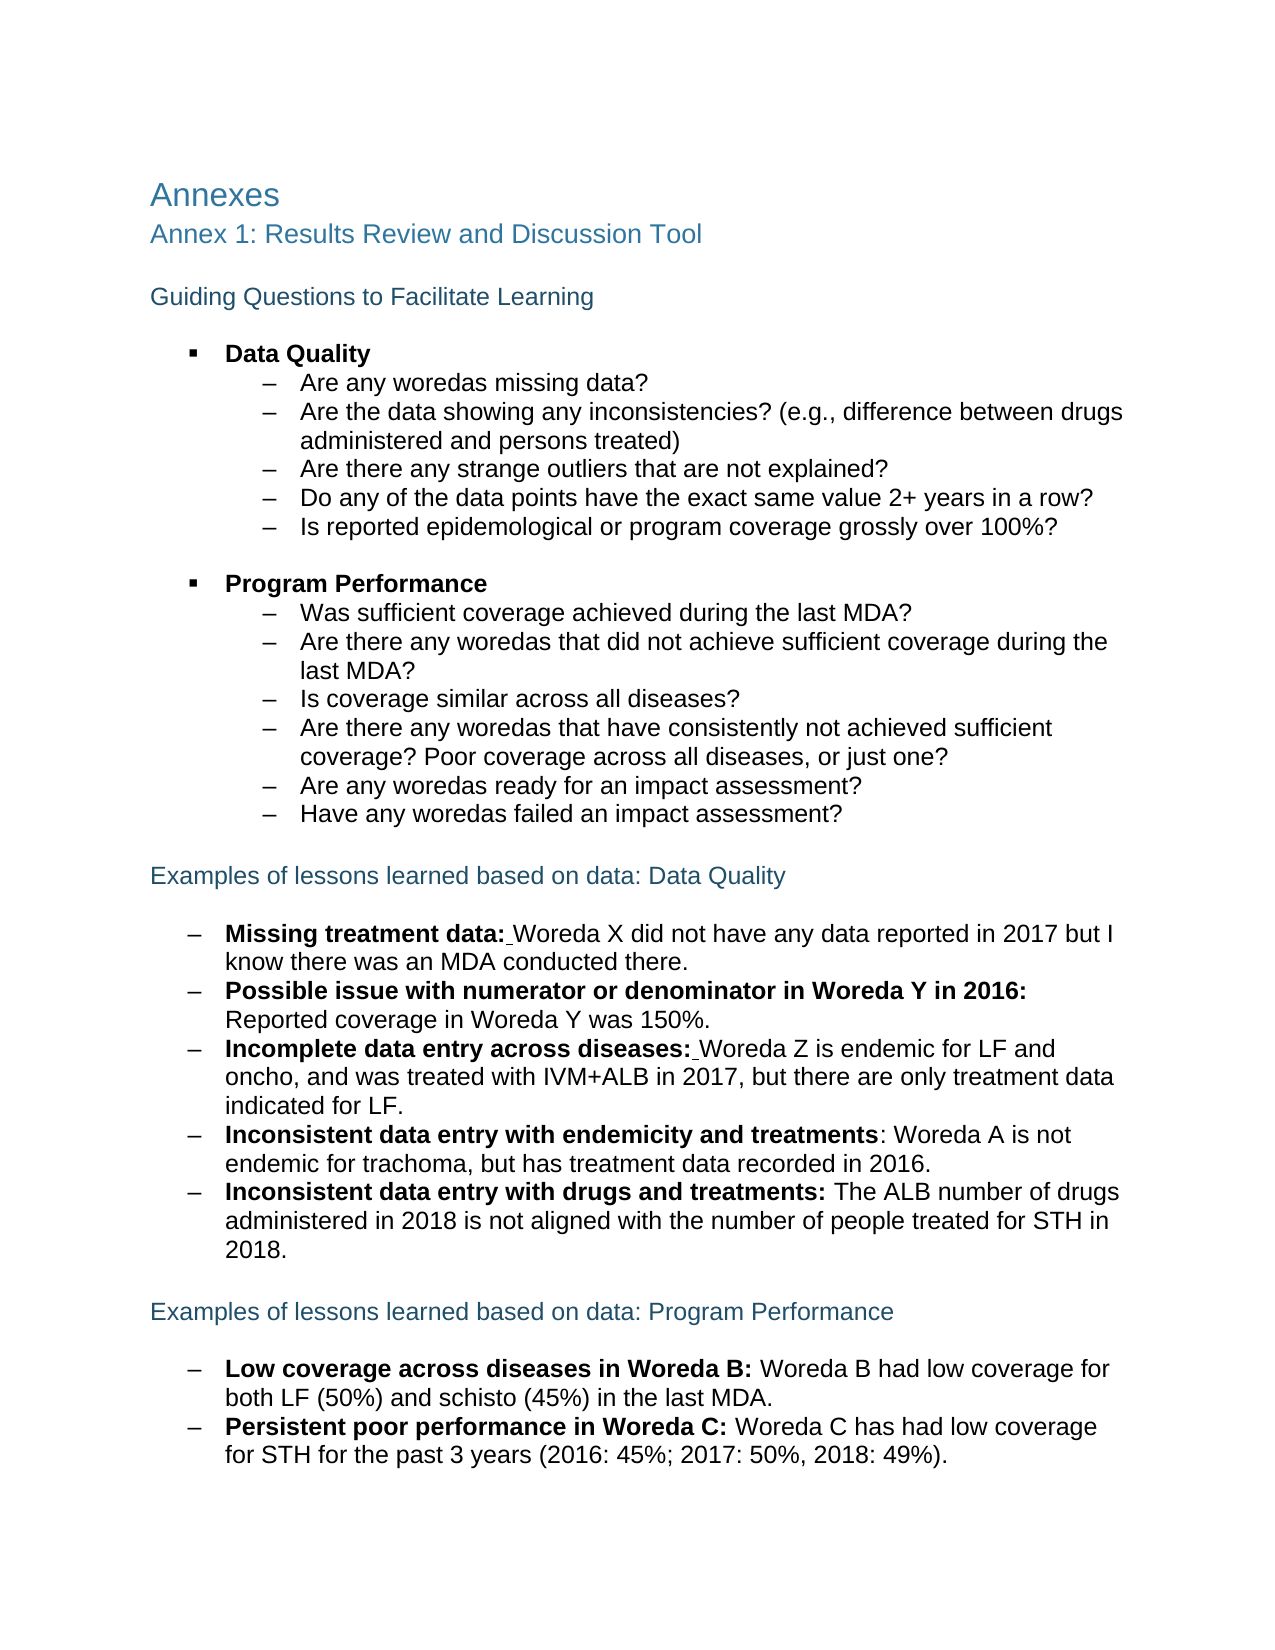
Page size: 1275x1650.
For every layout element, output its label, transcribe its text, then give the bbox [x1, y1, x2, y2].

list Are there any woredas that have consistently not achieved sufficient coverage? Poor coverage across all diseases, or just one? [262, 713, 1125, 771]
list Inconsistent data entry with endemicity and treatments: Woreda A is not endemic for trachoma, but has treatment data recorded in 2016. [187, 1120, 1125, 1177]
list Low coverage across diseases in Woreda B: Woreda B had low coverage for both LF (50%) and schisto (45%) in the last MDA. [187, 1354, 1125, 1412]
list Is coverage similar across all diseases? [262, 684, 1125, 713]
list Persistent poor performance in Woreda C: Woreda C has had low coverage for STH for the past 3 years (2016: 45%; 2017: 50%, 2018: 49%). [187, 1412, 1125, 1469]
subtitle Annex 1: Results Review and Discussion Tool [150, 218, 1125, 249]
list Data Quality [187, 339, 1125, 368]
list Are there any strange outliers that are not explained? [262, 454, 1125, 483]
subtitle Examples of lessons learned based on data: Program Performance [150, 1297, 1125, 1354]
list Do any of the data points have the exact same value 2+ years in a row? [262, 483, 1125, 512]
list Is reported epidemological or program coverage grossly over 100%? [262, 512, 1125, 569]
list Are the data showing any inconsistencies? (e.g., difference between drugs administered and persons treated) [262, 397, 1125, 454]
list Have any woredas failed an impact assessment? [262, 799, 1125, 828]
list Possible issue with numerator or denominator in Woreda Y in 2016: Reported coverage in Woreda Y was 150%. [187, 976, 1125, 1034]
subtitle Annexes [150, 175, 1125, 213]
subtitle Guiding Questions to Facilitate Learning [150, 282, 1125, 339]
list Inconsistent data entry with drugs and treatments: The ALB number of drugs administered in 2018 is not aligned with the number of people treated for STH in 2018. [187, 1177, 1125, 1264]
subtitle Examples of lessons learned based on data: Data Quality [150, 861, 1125, 919]
list Incomplete data entry across diseases: Woreda Z is endemic for LF and oncho, and was treated with IVM+ALB in 2017, but there are only treatment data indicated for LF. [187, 1034, 1125, 1120]
list Are there any woredas that did not achieve sufficient coverage during the last MDA? [262, 627, 1125, 684]
list Missing treatment data: Woreda X did not have any data reported in 2017 but I know there was an MDA conducted there. [187, 919, 1125, 976]
list Was sufficient coverage achieved during the last MDA? [262, 598, 1125, 627]
list Program Performance [187, 569, 1125, 598]
list Are any woredas missing data? [262, 368, 1125, 397]
list Are any woredas ready for an impact assessment? [262, 771, 1125, 799]
